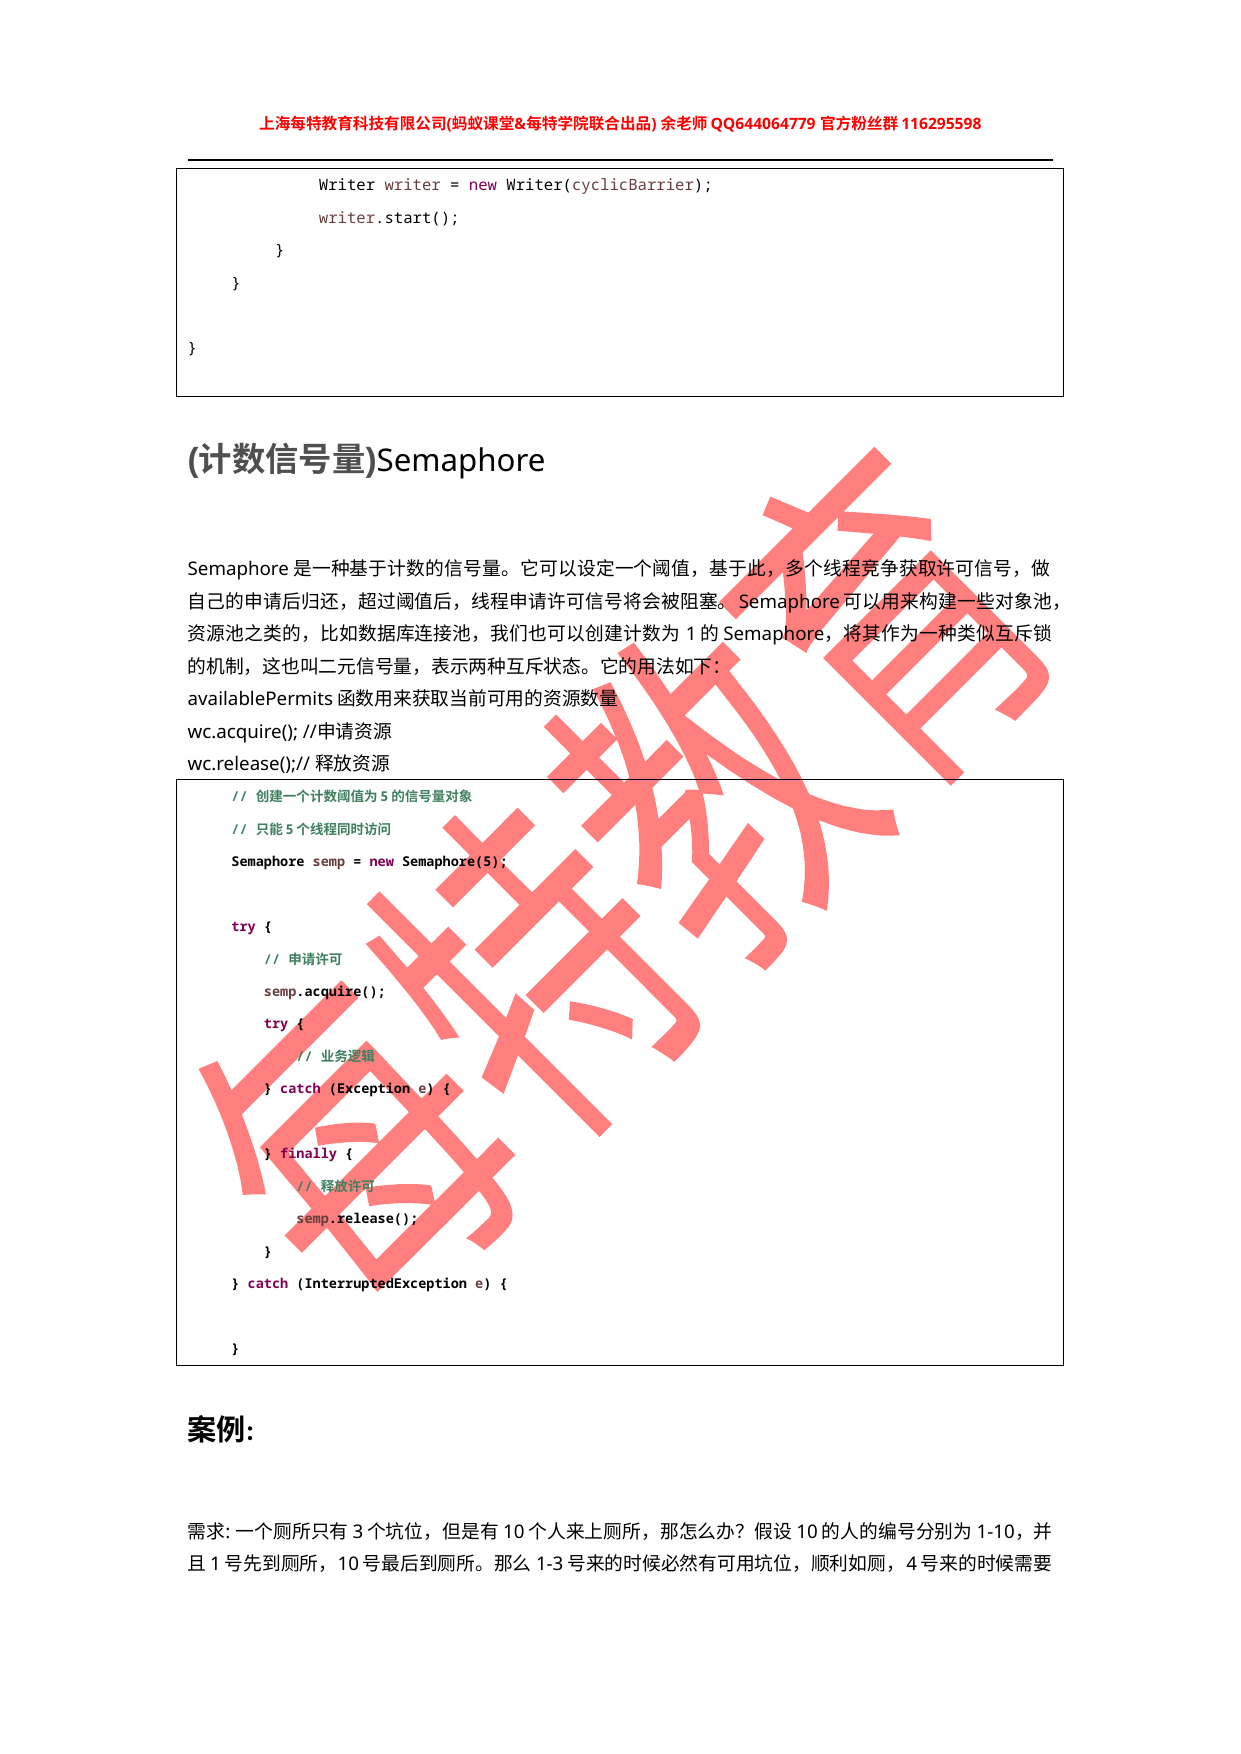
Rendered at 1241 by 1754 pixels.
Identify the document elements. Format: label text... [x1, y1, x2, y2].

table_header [177, 169, 1063, 396]
text Semaphore是一种基于计数的信号量。它可以设定一个阈值，基于此，多个线程竞争获取许可信号，做自己的申请后归还，超过阈值后，线程申请许可信号将会被阻塞。Semaphore可以用来构建一些对象池，资源池之类的，比如数据库连接池，我们也可以创建计数为1的Semaphore，将其作为一种类似互斥锁的机制，这也叫二元信号量，表示两种互斥状态。它的用法如下： [187, 551, 1053, 681]
subtitle 案例: [187, 1395, 1053, 1460]
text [187, 1514, 1053, 1579]
table_header // 创建一个计数阈值为5的信号量对象 // 只能5个线程同时访问 Semaphore semp = new Semaphore(5); try { // 申请许可 semp.acquire(); try { // 业务逻辑 } catch (Exception e) { } finally { // 释放许可 semp.release(); } } catch (InterruptedException e) { } [177, 780, 1063, 1365]
text wc.release();// 释放资源 [187, 746, 1053, 779]
text availablePermits函数用来获取当前可用的资源数量 [187, 681, 1053, 714]
text wc.acquire(); //申请资源 [187, 714, 1053, 746]
subtitle (计数信号量)Semaphore [187, 424, 1053, 489]
